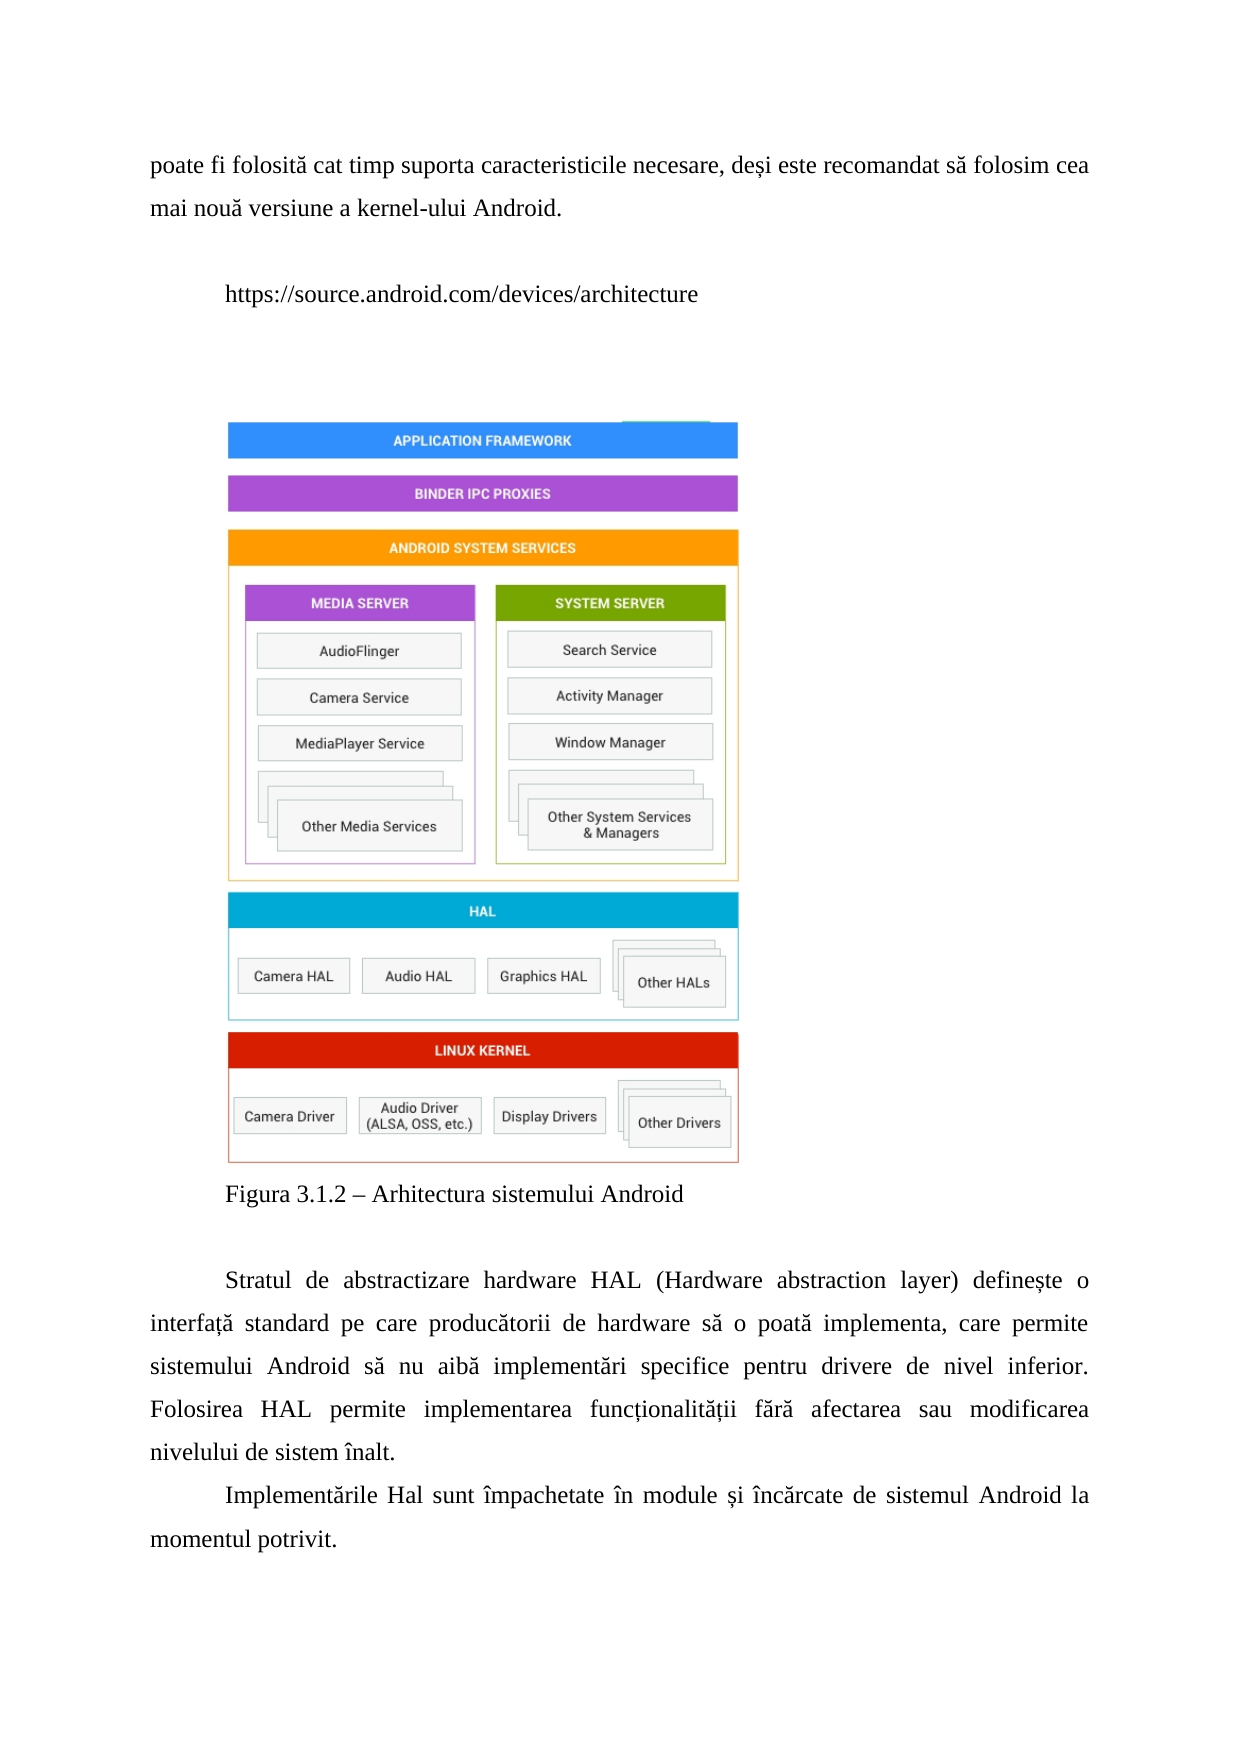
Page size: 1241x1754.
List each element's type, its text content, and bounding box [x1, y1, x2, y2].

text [150, 150, 1090, 222]
text Implementările Hal sunt împachetate în module și încărcate de sistemul Android la momentul potrivit. [150, 1481, 1090, 1552]
picture [225, 365, 741, 1165]
text Figura 3.1.2 – Arhitectura sistemului Android [150, 1179, 1090, 1207]
text Stratul de abstractizare hardware HAL (Hardware abstraction layer) definește o interfață standard pe care producătorii de hardware să o poată implementa, care permite sistemului Android să nu aibă implementări specifice pentru drivere de nivel inferior. Folosirea HAL permite implementarea funcționalității fără afectarea sau modificarea nivelului de sistem înalt. [150, 1265, 1090, 1466]
text https://source.android.com/devices/architecture [150, 279, 1090, 308]
